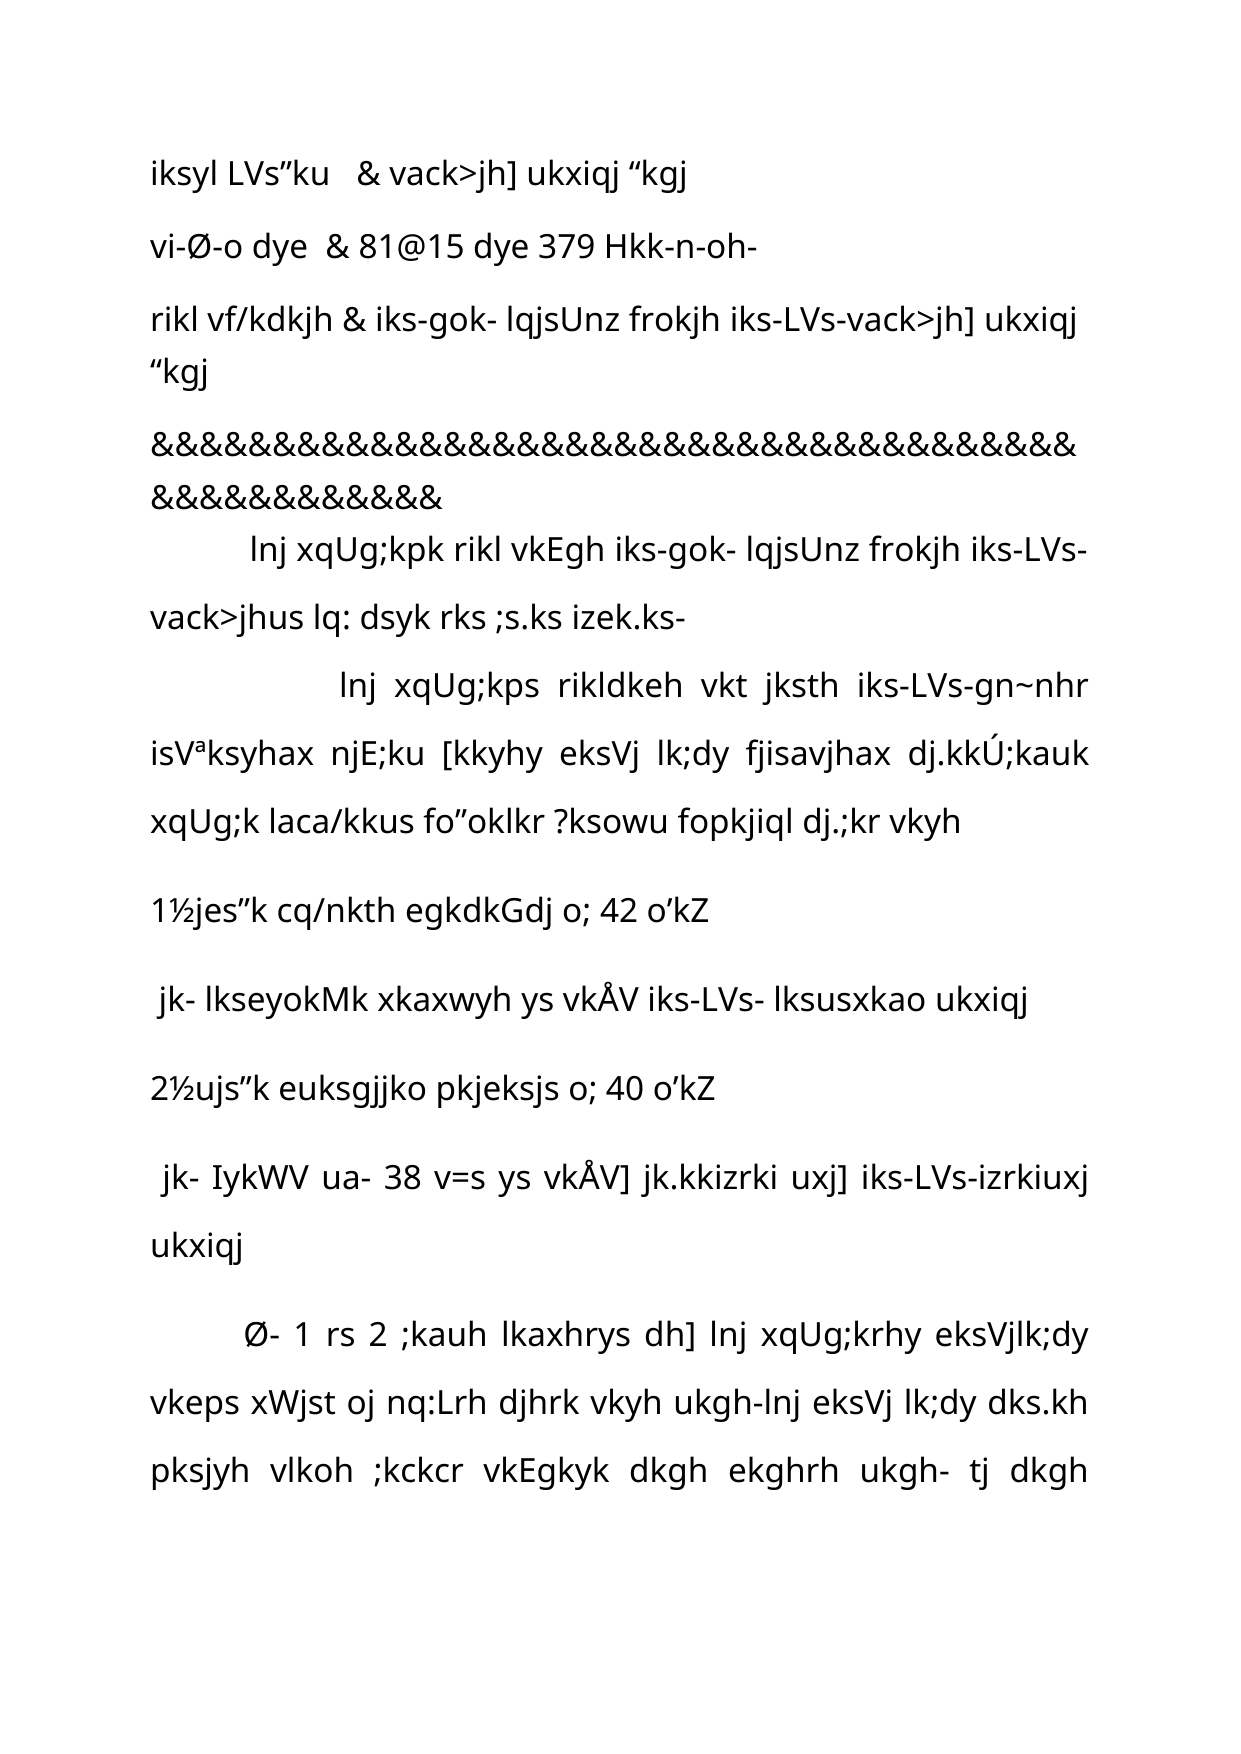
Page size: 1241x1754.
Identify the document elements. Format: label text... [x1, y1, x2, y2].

text jk- IykWV ua- 38 v=s ys vkÅV] jk.kkizrki uxj] iks-LVs-izrkiuxj ukxiqj [150, 1154, 1090, 1267]
text iksyl LVs”ku & vack>jh] ukxiqj “kgj [150, 150, 1090, 195]
text jk- lkseyokMk xkaxwyh ys vkÅV iks-LVs- lksusxkao ukxiqj [150, 976, 1090, 1021]
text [150, 1311, 1090, 1493]
text 1½jes”k cq/nkth egkdkGdj o; 42 o’kZ [150, 887, 1090, 932]
text 2½ujs”k euksgjjko pkjeksjs o; 40 o’kZ [150, 1065, 1090, 1110]
text lnj xqUg;kps rikldkeh vkt jksth iks-LVs-gn~nhr isVªksyhax njE;ku [kkyhy eksVj lk;dy fjisavjhax dj.kkÚ;kauk xqUg;k laca/kkus fo”oklkr ?ksowu fopkjiql dj.;kr vkyh [150, 662, 1090, 843]
text lnj xqUg;kpk rikl vkEgh iks-gok- lqjsUnz frokjh iks-LVs-vack>jhus lq: dsyk rks ;s.ks izek.ks- [150, 526, 1090, 639]
text vi-Ø-o dye & 81@15 dye 379 Hkk-n-oh- [150, 223, 1090, 268]
text &&&&&&&&&&&&&&&&&&&&&&&&&&&&&&&&&&&&&&&&&&&&&&&&&& [150, 421, 1090, 519]
text rikl vf/kdkjh & iks-gok- lqjsUnz frokjh iks-LVs-vack>jh] ukxiqj “kgj [150, 296, 1090, 394]
